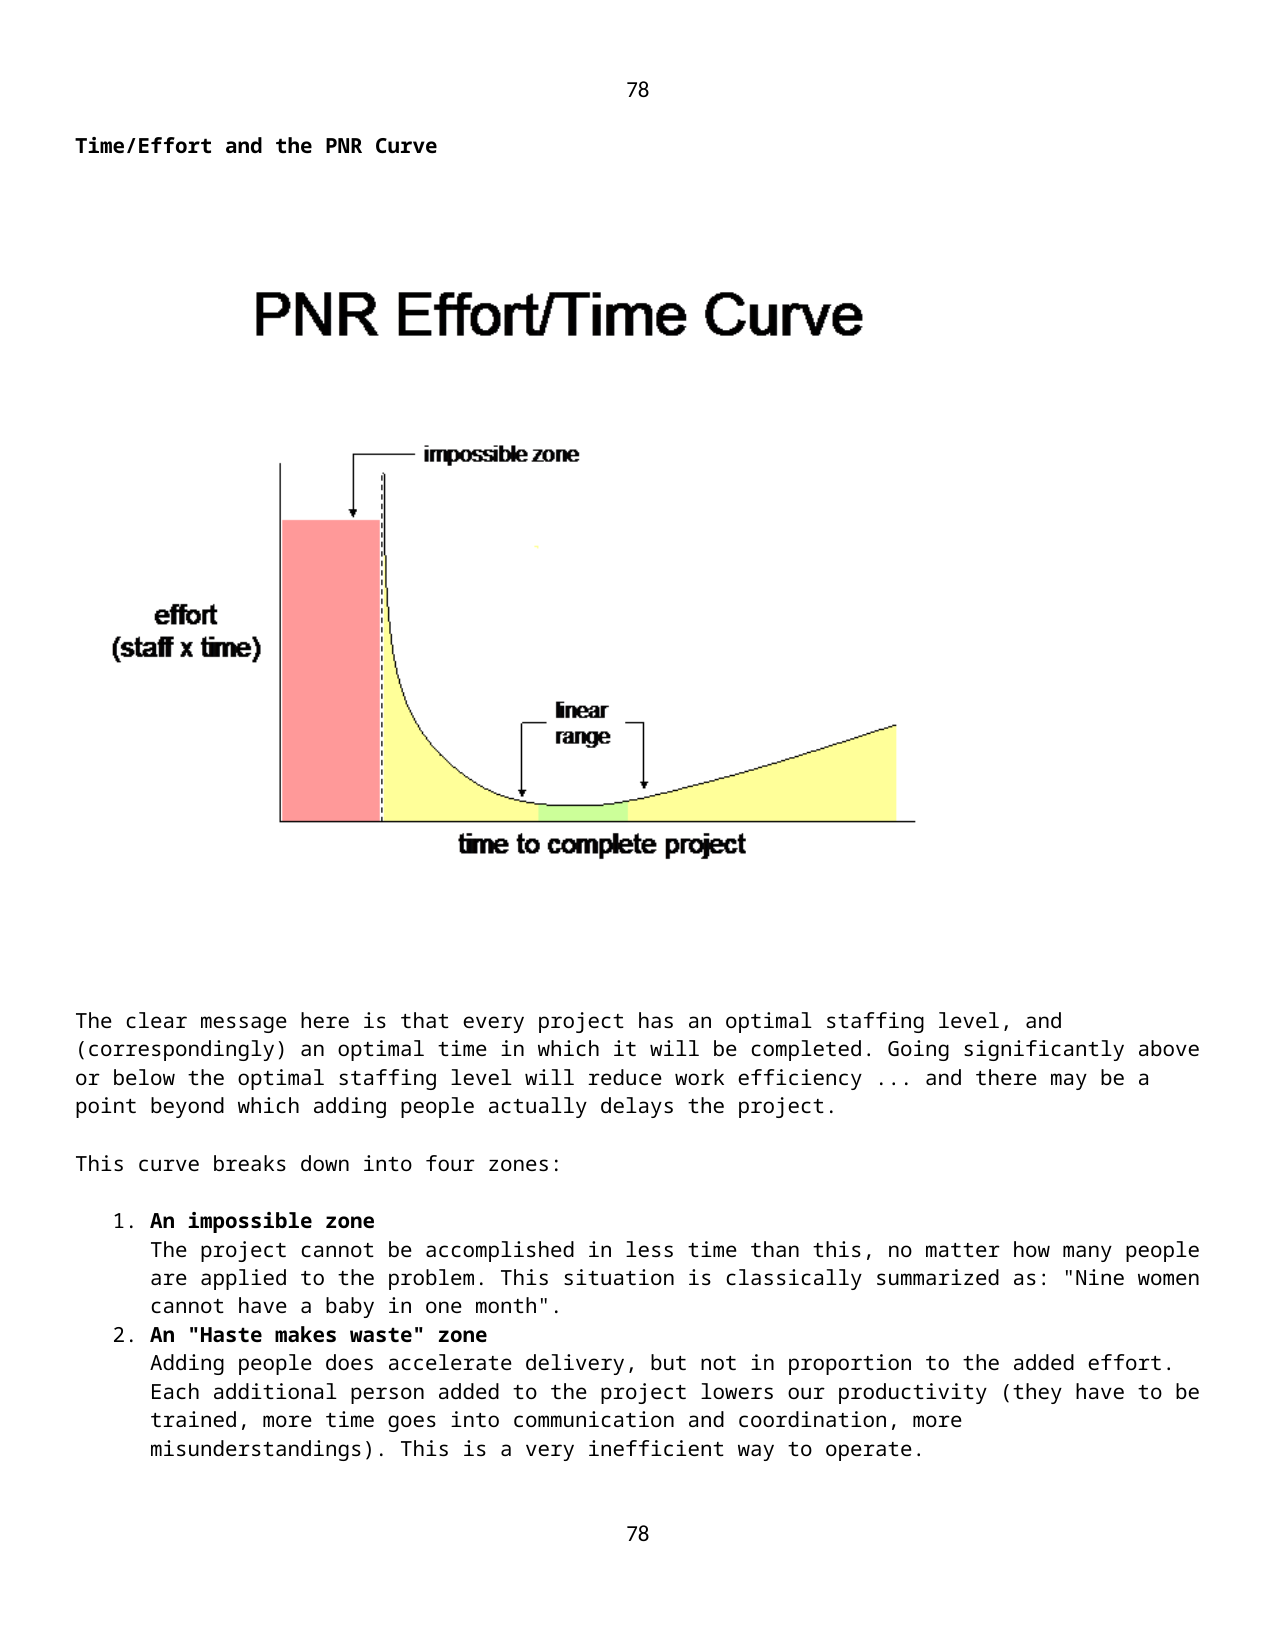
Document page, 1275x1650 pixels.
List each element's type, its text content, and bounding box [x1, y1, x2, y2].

text The clear message here is that every project has an optimal staffing level, and (correspondingly) an optimal time in which it will be completed. Going significantly above or below the optimal staffing level will reduce work efficiency ... and there may be a point beyond which adding people actually delays the project. [75, 1006, 1200, 1119]
list An "Haste makes waste" zone Adding people does accelerate delivery, but not in proportion to the added effort. Each additional person added to the project lowers our productivity (they have to be trained, more time goes into communication and coordination, more misunderstandings). This is a very inefficient way to operate. [112, 1320, 1200, 1462]
text This curve breaks down into four zones: [75, 1149, 1200, 1177]
picture [75, 245, 1050, 977]
list An impossible zone The project cannot be accomplished in less time than this, no matter how many people are applied to the problem. This situation is classically summarized as: "Nine women cannot have a baby in one month". [112, 1206, 1200, 1320]
subtitle Time/Effort and the PNR Curve [75, 131, 1200, 159]
